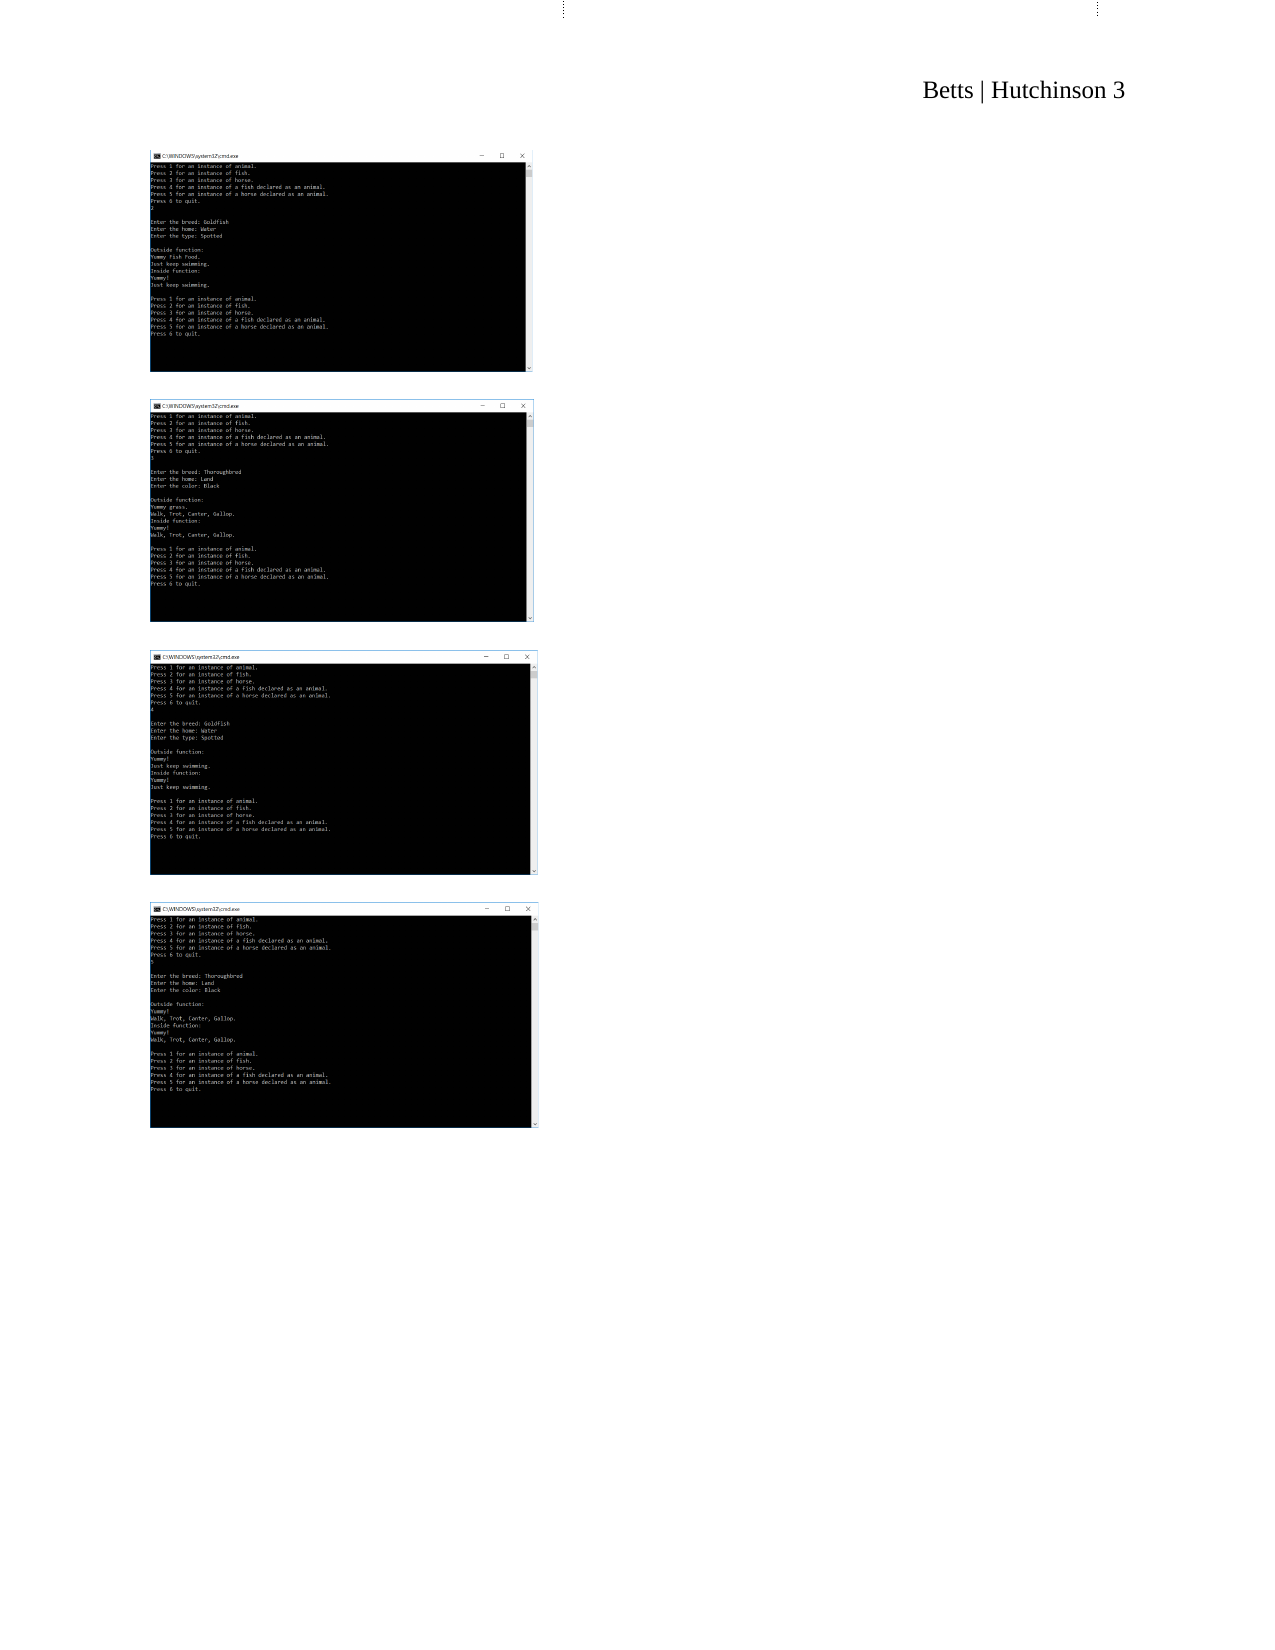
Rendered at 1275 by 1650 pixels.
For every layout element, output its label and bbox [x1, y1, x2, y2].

picture [150, 902, 539, 1128]
picture [150, 150, 533, 372]
picture [150, 399, 534, 622]
picture [150, 650, 538, 875]
